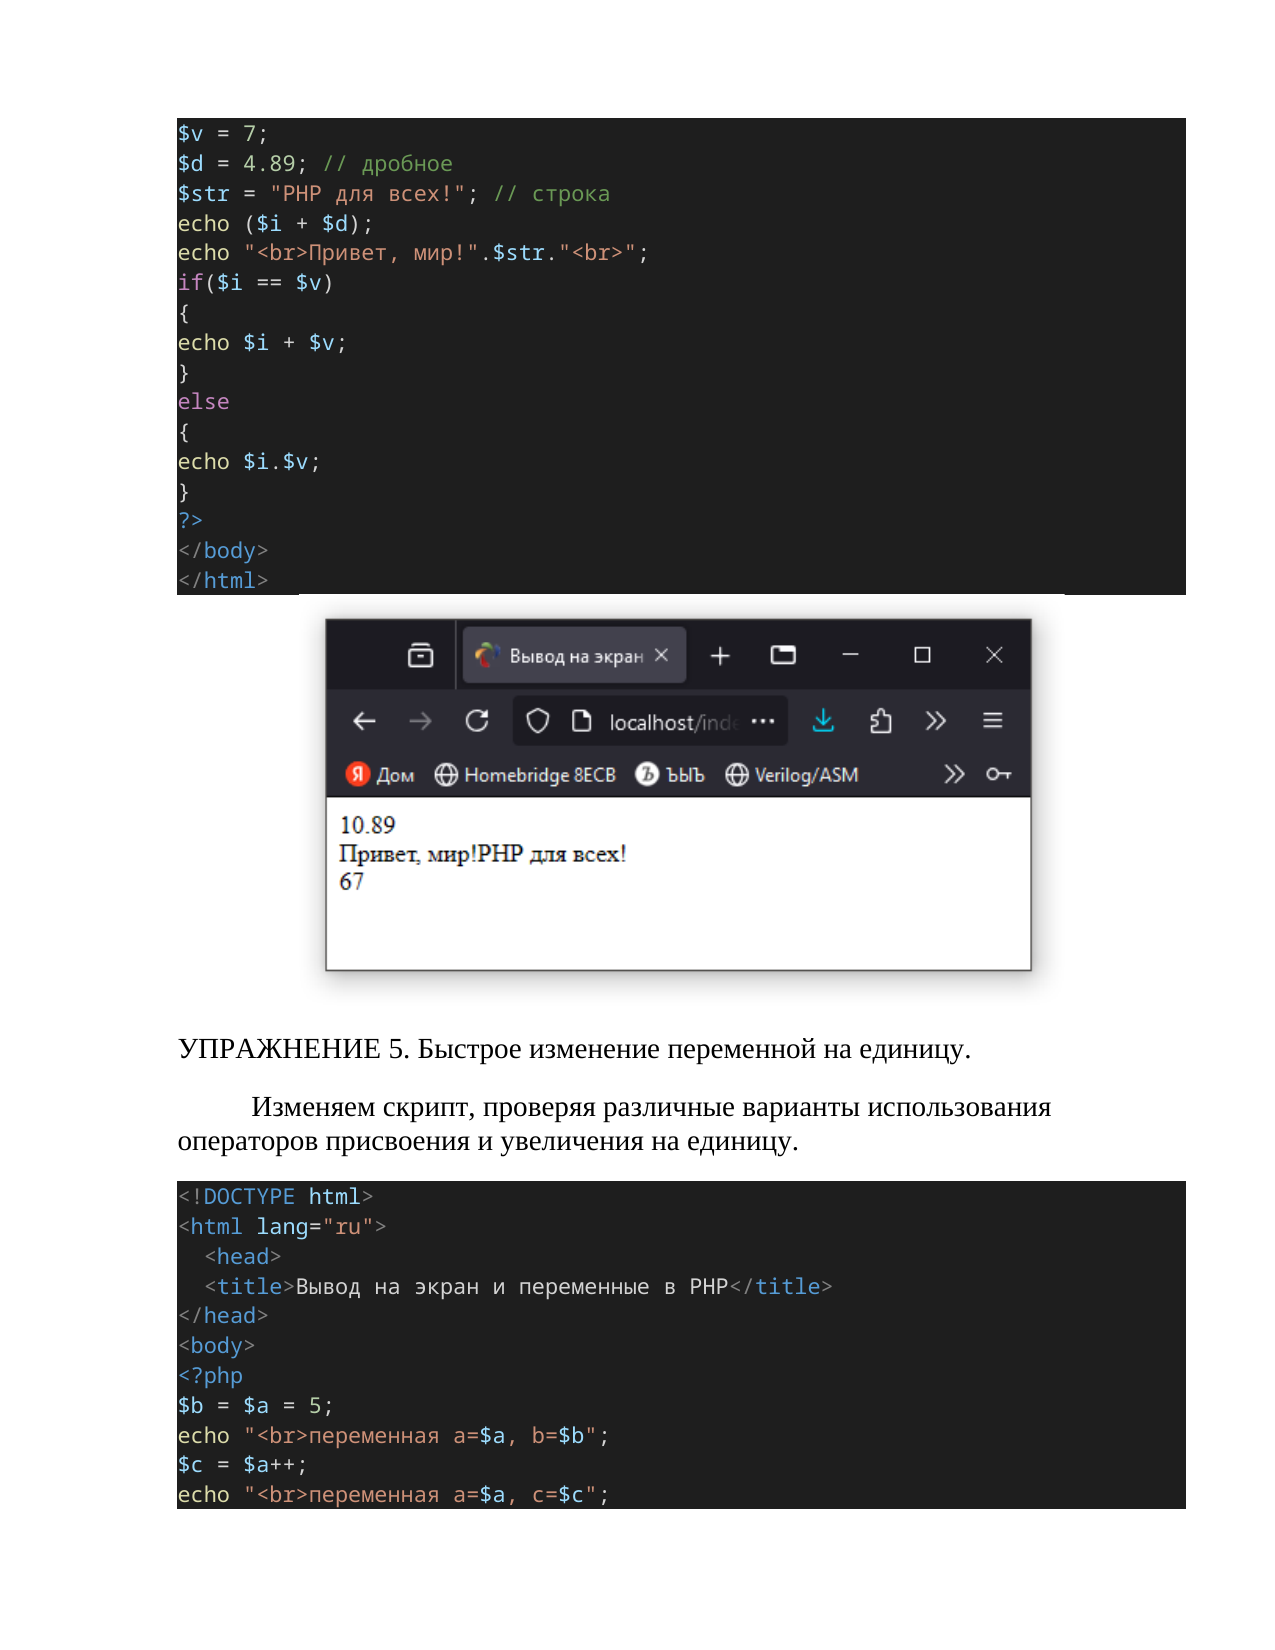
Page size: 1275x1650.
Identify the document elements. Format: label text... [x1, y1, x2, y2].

text <title>Вывод на экран и переменные в PHP</title> [177, 1271, 1186, 1301]
text <html lang="ru"> [177, 1211, 1186, 1241]
text echo $i.$v; [177, 446, 1186, 476]
text } [177, 356, 1186, 386]
text echo $i + $v; [177, 327, 1186, 356]
text <head> [177, 1241, 1186, 1271]
text $d = 4.89; // дробное [177, 148, 1186, 178]
text <?php [177, 1360, 1186, 1390]
text if($i == $v) [177, 267, 1186, 297]
text $c = $a++; [177, 1449, 1186, 1479]
text } [177, 476, 1186, 505]
text echo "<br>Привет, мир!".$str."<br>"; [177, 237, 1186, 267]
text $b = $a = 5; [177, 1390, 1186, 1420]
text <body> [177, 1330, 1186, 1360]
text echo "<br>переменная a=$a, c=$c"; [177, 1479, 1186, 1509]
text </body> [177, 535, 1186, 565]
picture [299, 594, 1065, 1006]
text { [177, 416, 1186, 446]
text $v = 7; [177, 118, 1186, 148]
text </html> [177, 565, 1186, 595]
text $str = "PHP для всех!"; // строка [177, 178, 1186, 207]
text echo "<br>переменная a=$a, b=$b"; [177, 1420, 1186, 1449]
text Изменяем скрипт, проверяя различные варианты использования операторов присвоения и увеличения на единицу. [177, 1089, 1186, 1156]
text </head> [177, 1301, 1186, 1330]
text ?> [177, 505, 1186, 535]
text УПРАЖНЕНИЕ 5. Быстрое изменение переменной на единицу. [177, 1031, 1186, 1064]
text echo ($i + $d); [177, 207, 1186, 237]
text <!DOCTYPE html> [177, 1181, 1186, 1211]
text { [177, 297, 1186, 327]
text else [177, 386, 1186, 416]
